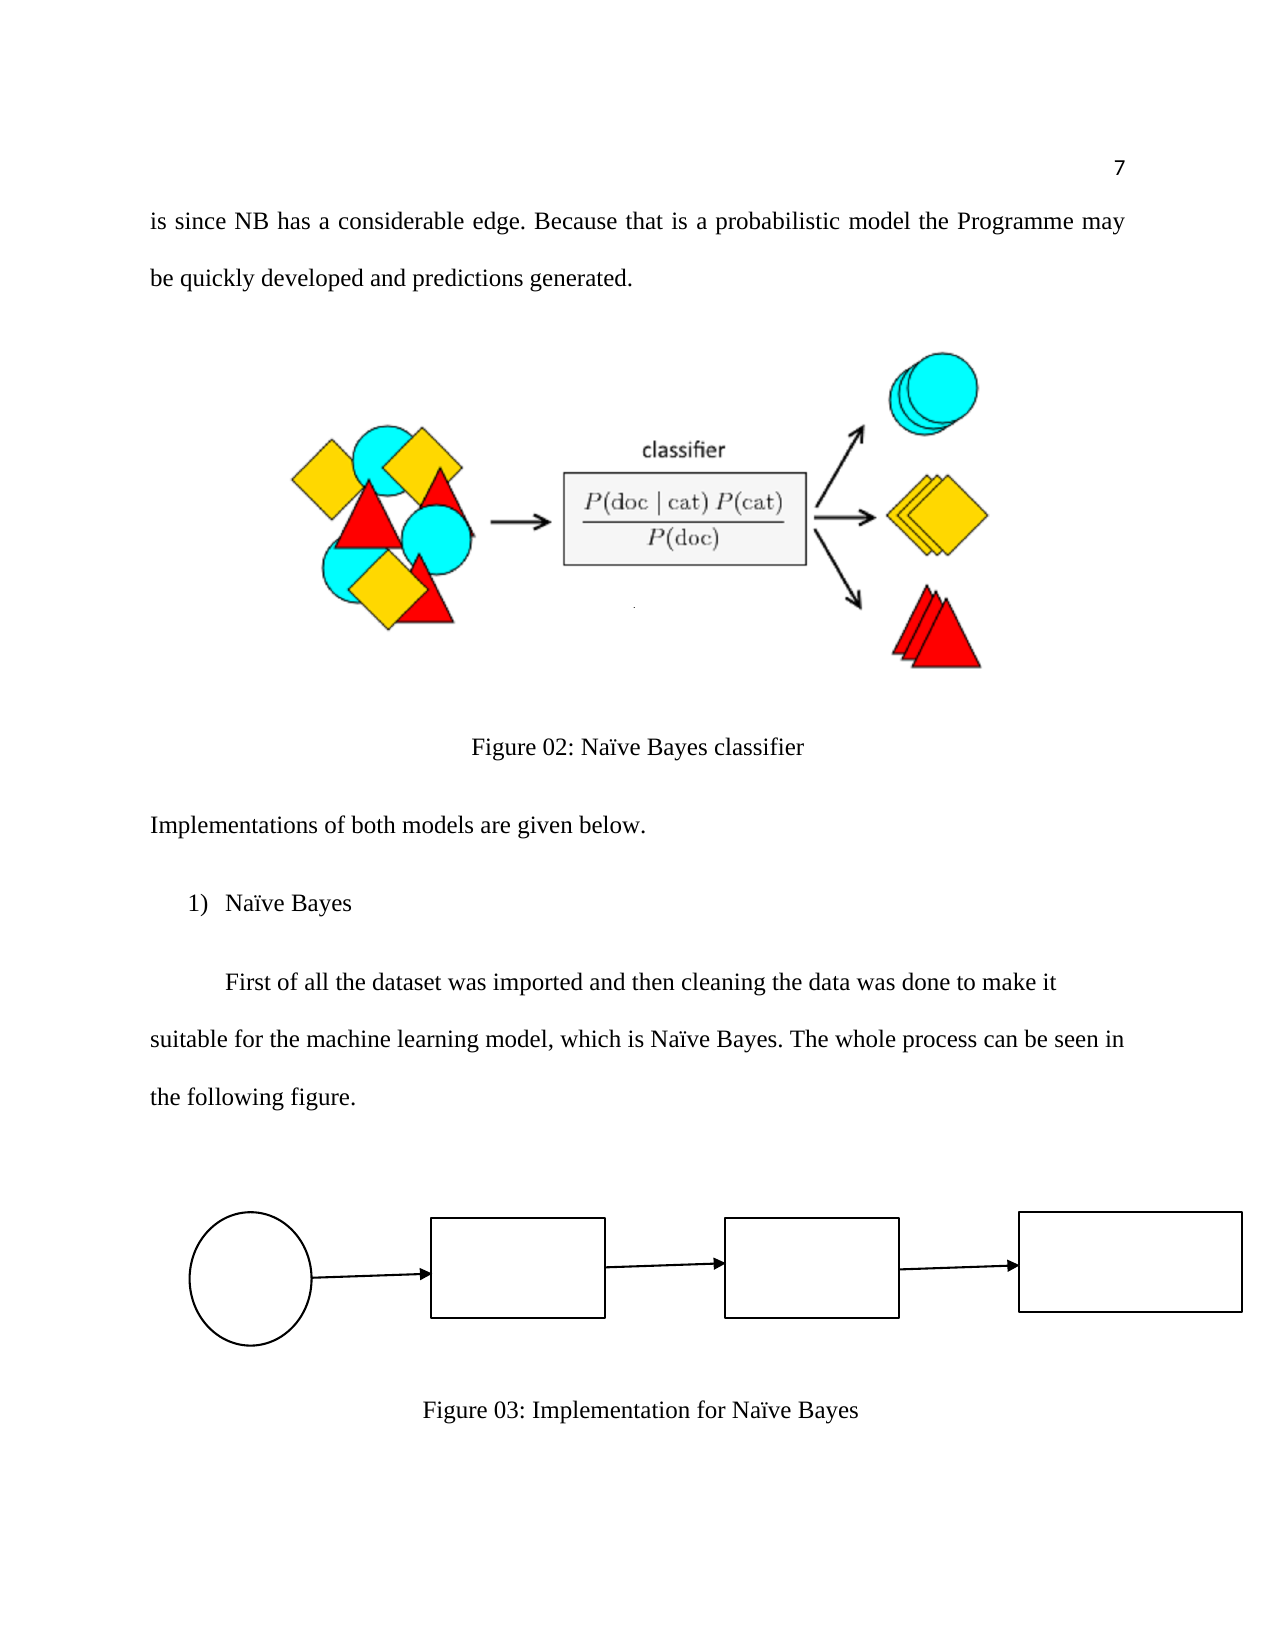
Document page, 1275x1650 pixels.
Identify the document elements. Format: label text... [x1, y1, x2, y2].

text Implementations of both models are given below. [150, 810, 1125, 839]
picture [284, 341, 992, 683]
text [150, 206, 1125, 292]
list Naïve Bayes [187, 888, 1125, 917]
text Figure 02: Naïve Bayes classifier [150, 732, 1125, 761]
text Figure 03: Implementation for Naïve Bayes [150, 1395, 1125, 1424]
text First of all the dataset was imported and then cleaning the data was done to make it suitable for the machine learning model, which is Naïve Bayes. The whole process can be seen in the following figure. [150, 967, 1125, 1111]
